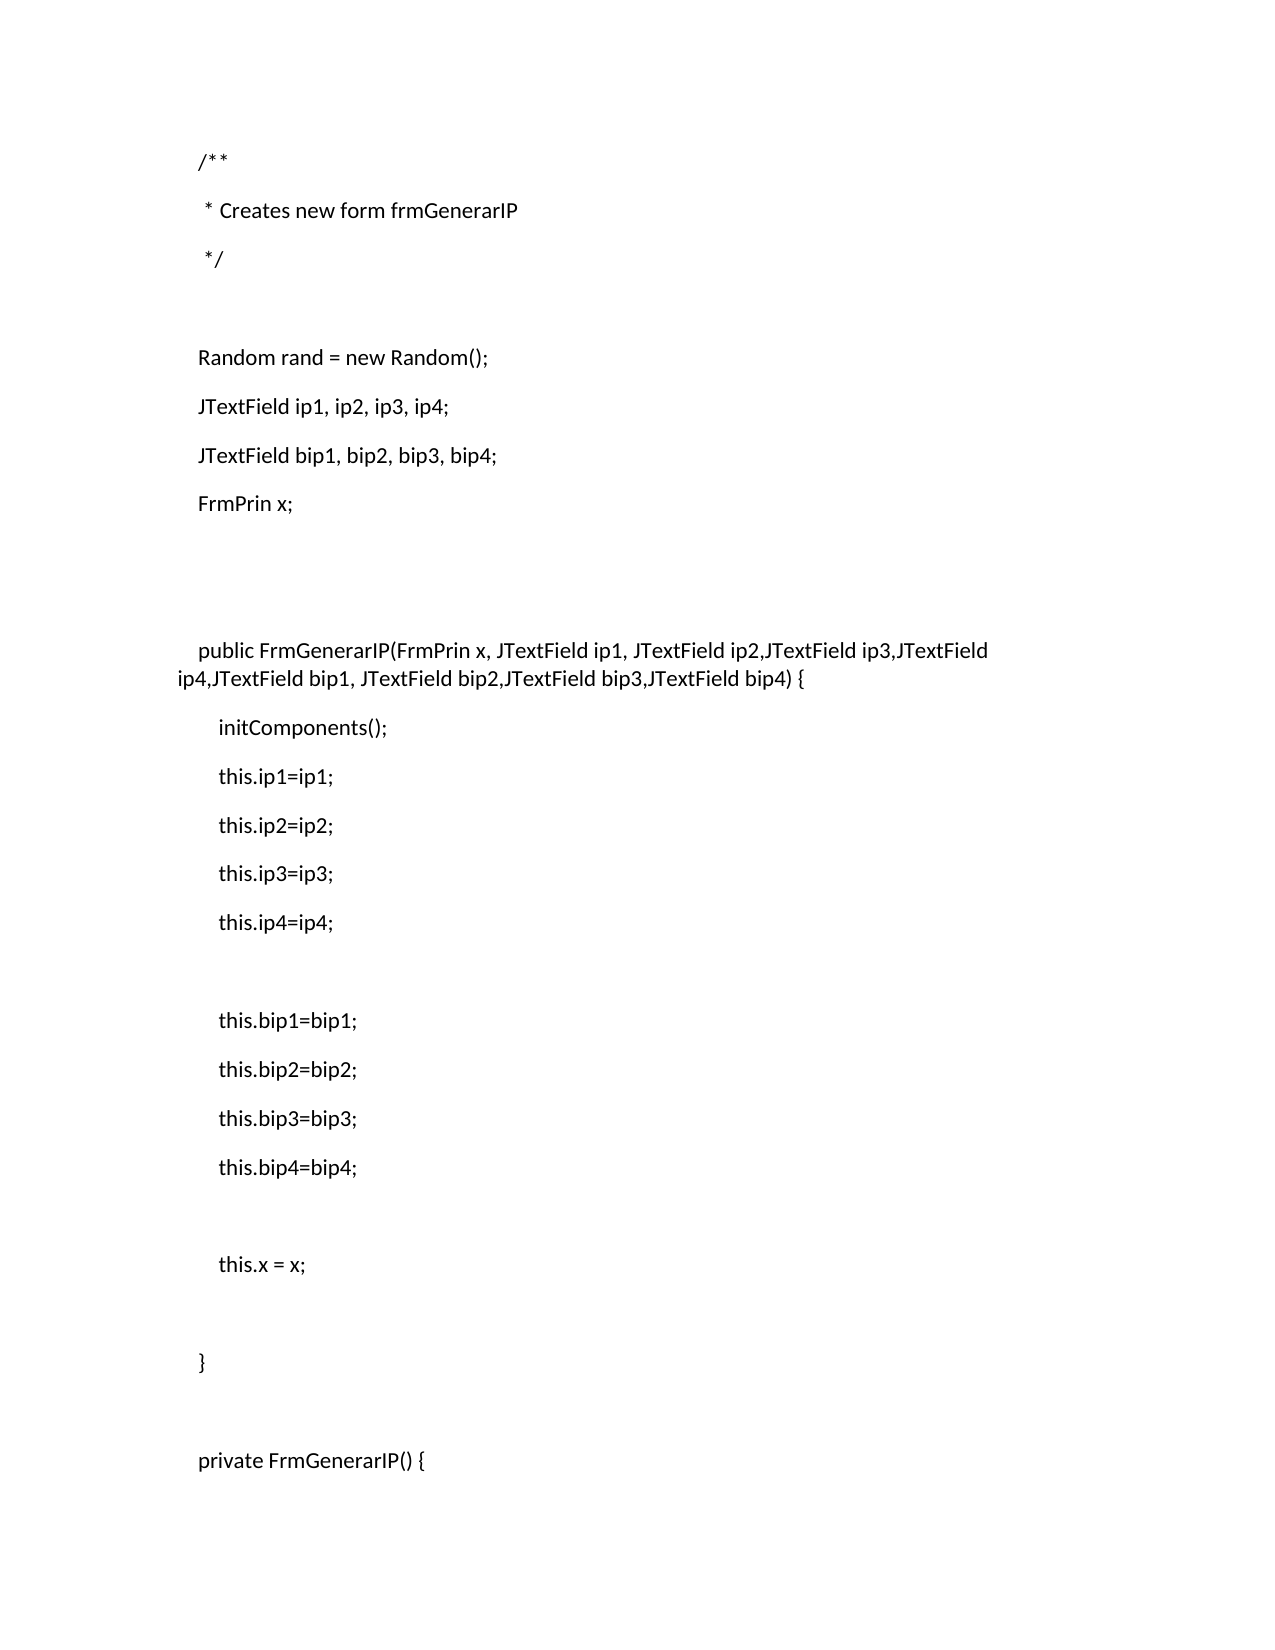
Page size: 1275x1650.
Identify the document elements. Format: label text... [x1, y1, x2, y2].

text /** [177, 148, 1098, 176]
text } [177, 1348, 1098, 1376]
text JTextField ip1, ip2, ip3, ip4; [177, 392, 1098, 420]
text this.ip1=ip1; [177, 762, 1098, 790]
text this.ip2=ip2; [177, 811, 1098, 839]
text this.bip3=bip3; [177, 1104, 1098, 1132]
text Random rand = new Random(); [177, 343, 1098, 371]
text this.ip3=ip3; [177, 859, 1098, 888]
text this.bip4=bip4; [177, 1153, 1098, 1181]
text JTextField bip1, bip2, bip3, bip4; [177, 441, 1098, 469]
text this.bip1=bip1; [177, 1006, 1098, 1034]
text initComponents(); [177, 713, 1098, 741]
text this.x = x; [177, 1250, 1098, 1278]
text public FrmGenerarIP(FrmPrin x, JTextField ip1, JTextField ip2,JTextField ip3,JTextField ip4,JTextField bip1, JTextField bip2,JTextField bip3,JTextField bip4) { [177, 636, 1098, 692]
text */ [177, 245, 1098, 273]
text this.ip4=ip4; [177, 908, 1098, 936]
text private FrmGenerarIP() { [177, 1446, 1098, 1474]
text * Creates new form frmGenerarIP [177, 196, 1098, 224]
text FrmPrin x; [177, 489, 1098, 518]
text this.bip2=bip2; [177, 1055, 1098, 1083]
